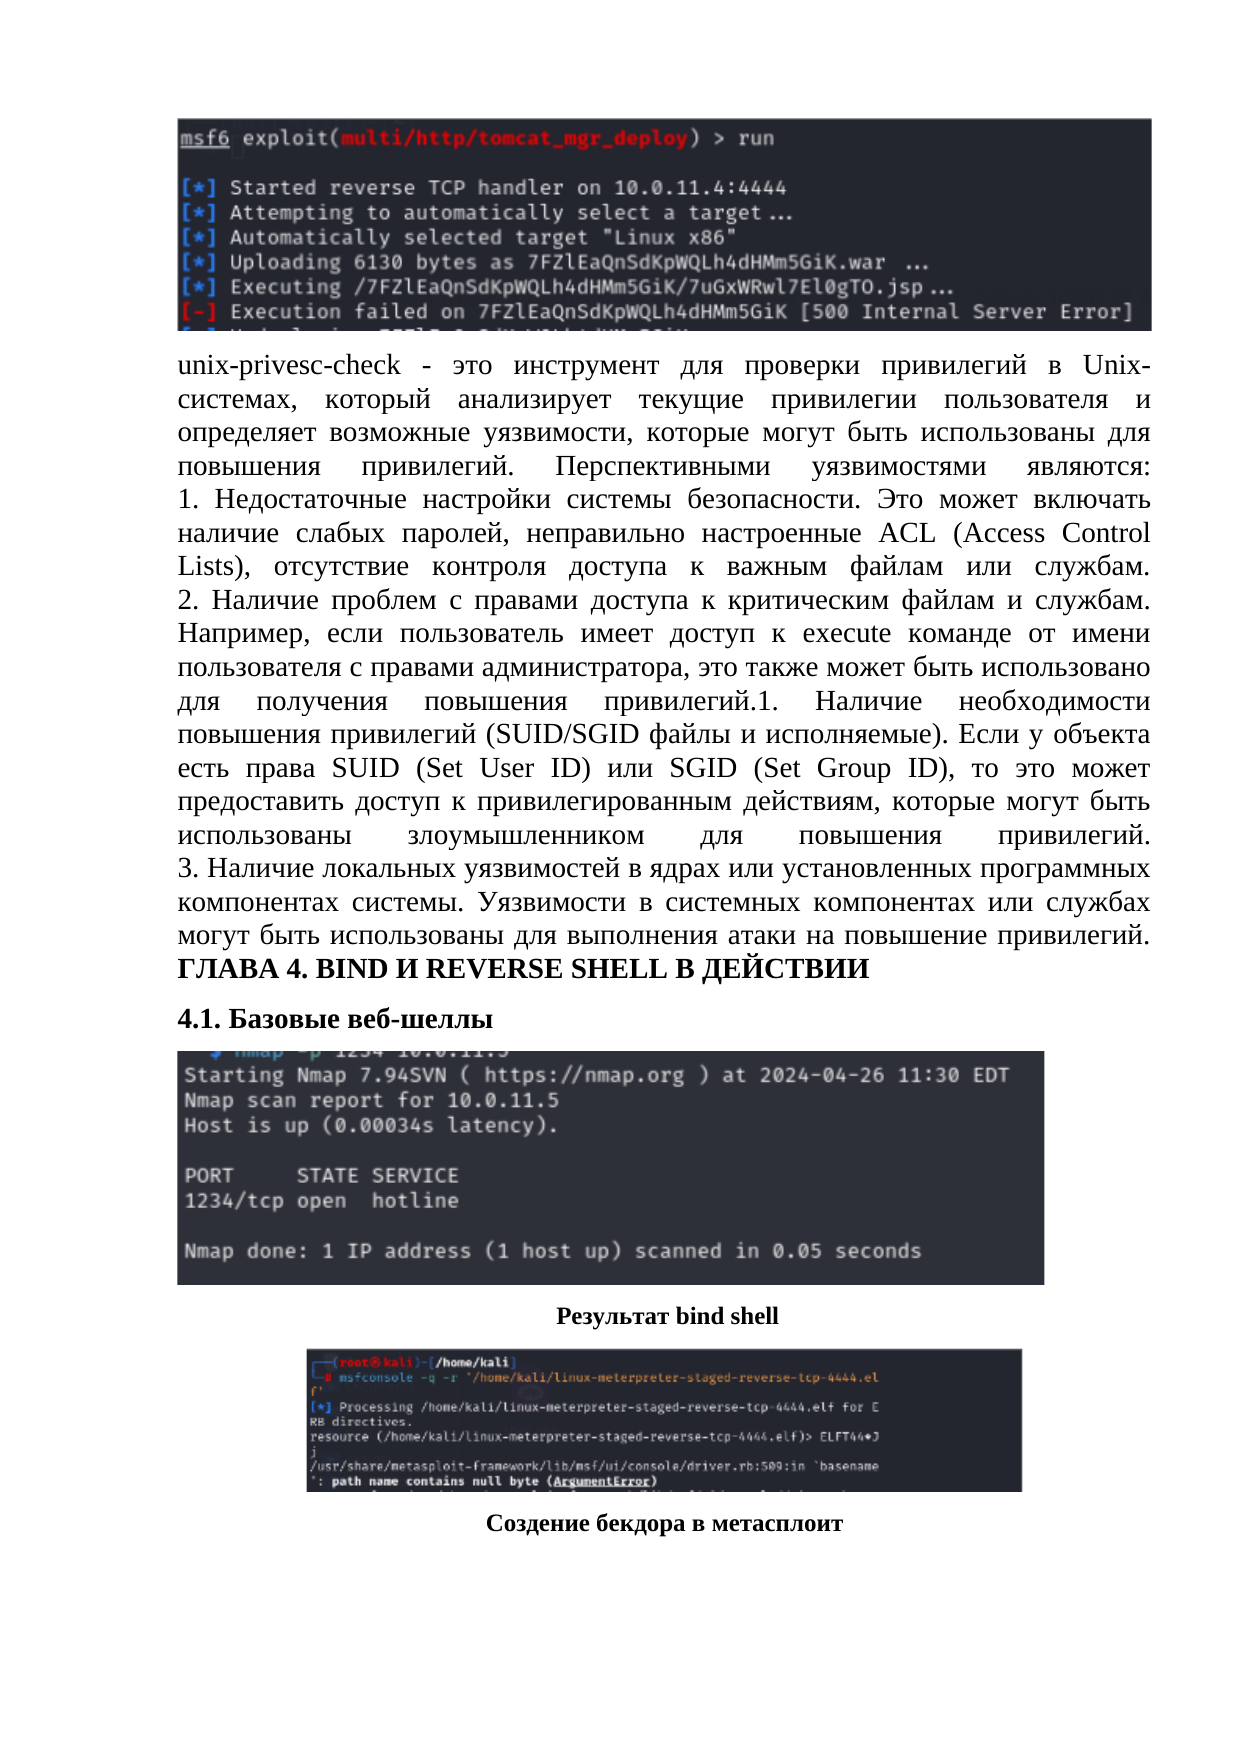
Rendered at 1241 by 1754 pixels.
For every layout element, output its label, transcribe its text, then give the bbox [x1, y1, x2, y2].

text Результат bind shell [177, 1301, 1152, 1329]
picture [177, 1051, 1045, 1285]
picture [306, 1346, 1023, 1492]
text Создение бекдора в метасплоит [177, 1508, 1152, 1537]
picture [177, 118, 1152, 331]
text 4.1. Базовые веб-шеллы [177, 1001, 1152, 1035]
